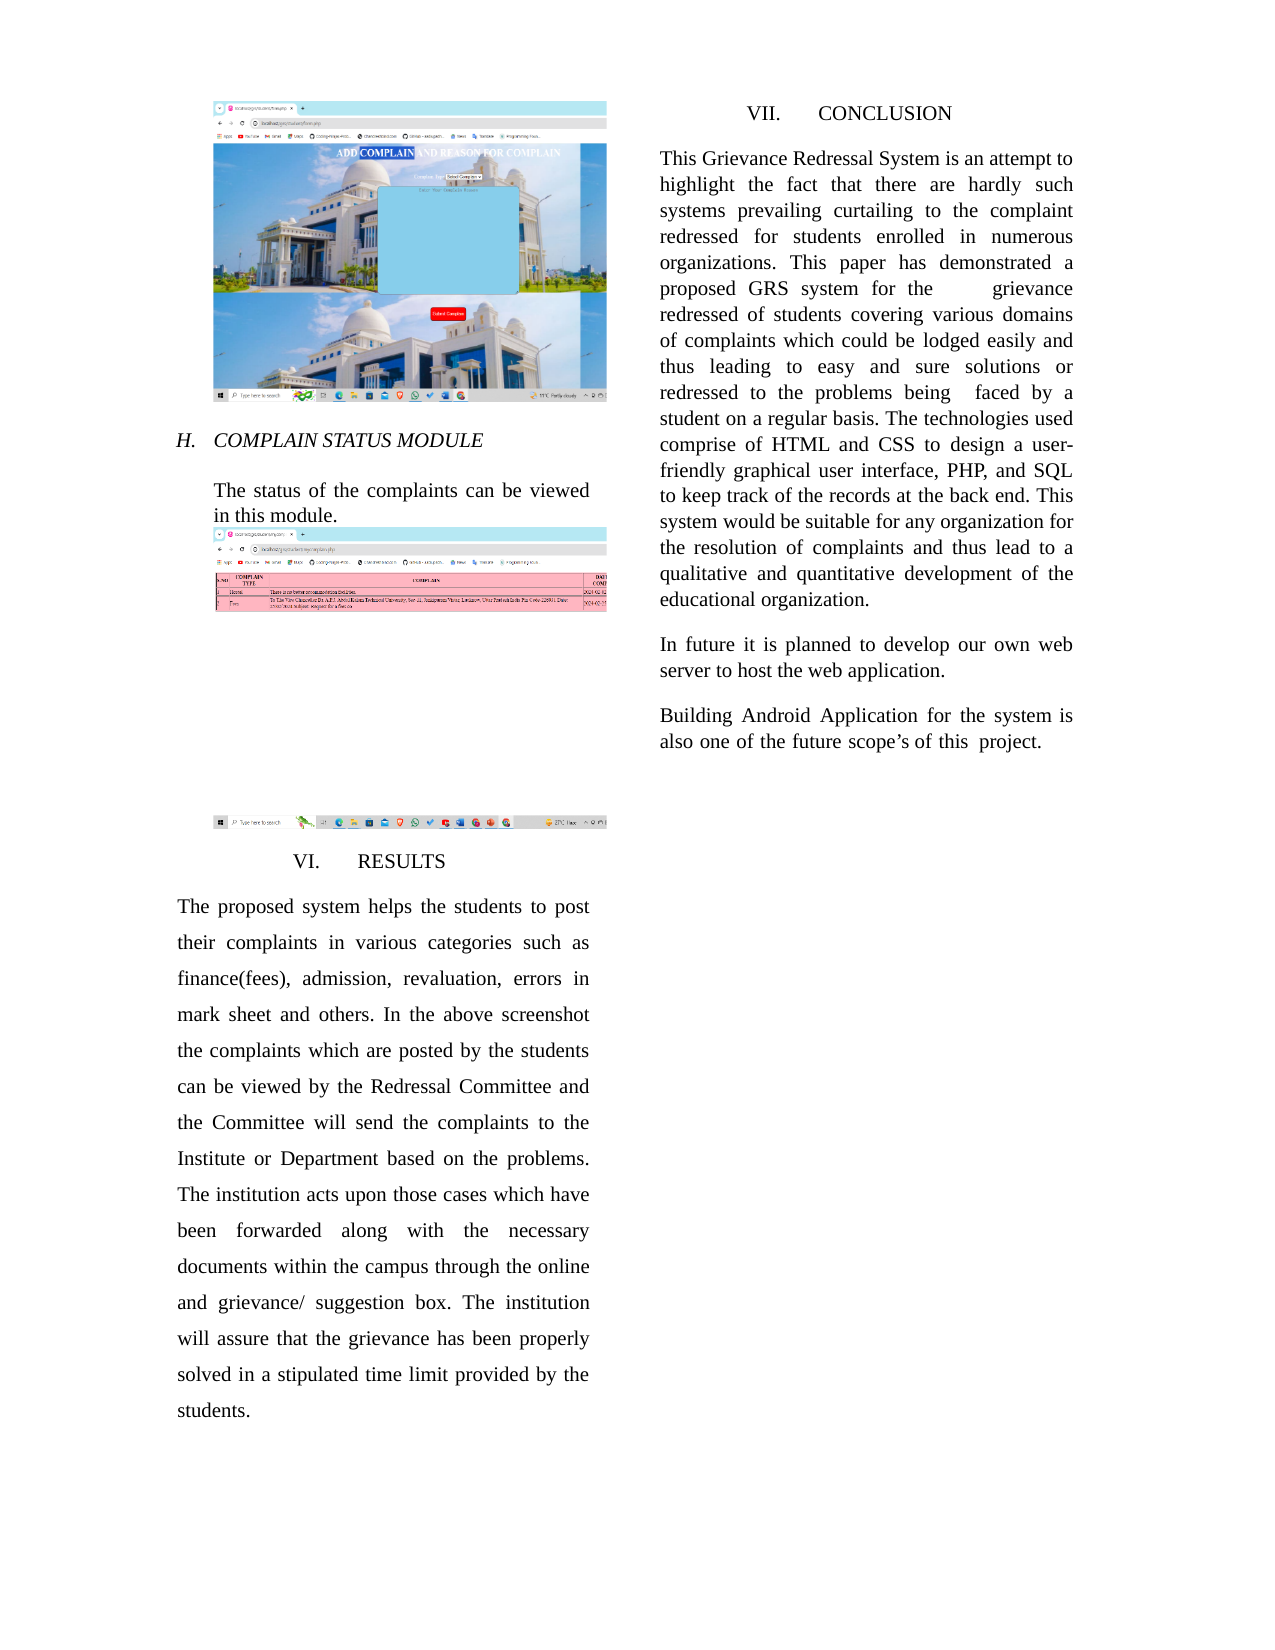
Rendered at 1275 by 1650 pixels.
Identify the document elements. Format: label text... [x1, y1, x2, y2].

text The proposed system helps the students to post their complaints in various categories such as finance(fees), admission, revaluation, errors in mark sheet and others. In the above screenshot the complaints which are posted by the students can be viewed by the Redressal Committee and the Committee will send the complaints to the Institute or Department based on the problems. The institution acts upon those cases which have been forwarded along with the necessary documents within the campus through the online and grievance/ suggestion box. The institution will assure that the grievance has been properly solved in a stipulated time limit provided by the students. [177, 1314, 590, 1422]
subtitle This Grievance Redressal System is an attempt to highlight the fact that there are hardly such systems prevailing curtailing to the complaint redressed for students enrolled in numerous organizations. This paper has demonstrated a proposed GRS system for the grievance redressed of students covering various domains of complaints which could be lodged easily and thus leading to easy and sure solutions or redressed to the problems being faced by a student on a regular basis. The technologies used comprise of HTML and CSS to design a user-friendly graphical user interface, PHP, and SQL to keep track of the records at the back end. This system would be suitable for any organization for the resolution of complaints and thus lead to a qualitative and quantitative development of the educational organization. [659, 146, 1073, 611]
subtitle In future it is planned to develop our own web server to host the web application. [659, 632, 1073, 682]
text The proposed system helps the students to post their complaints in various categories such as finance(fees), admission, revaluation, errors in mark sheet and others. In the above screenshot the complaints which are posted by the students can be viewed by the Redressal Committee and the Committee will send the complaints to the Institute or Department based on the problems. The institution acts upon those cases which have been forwarded along with the necessary documents within the campus through the online and grievance/ suggestion box. The institution will assure that the grievance has been properly solved in a stipulated time limit provided by the students. [177, 894, 590, 1290]
list The status of the complaints can be viewed in this module. [213, 477, 590, 527]
picture [213, 101, 607, 402]
list COMPLAIN STATUS MODULE [176, 427, 590, 452]
subtitle Building Android Application for the system is also one of the future scope’s of this project. [659, 703, 1073, 753]
subtitle CONCLUSION [659, 101, 1073, 125]
picture [213, 527, 607, 829]
subtitle RESULTS [176, 849, 590, 873]
